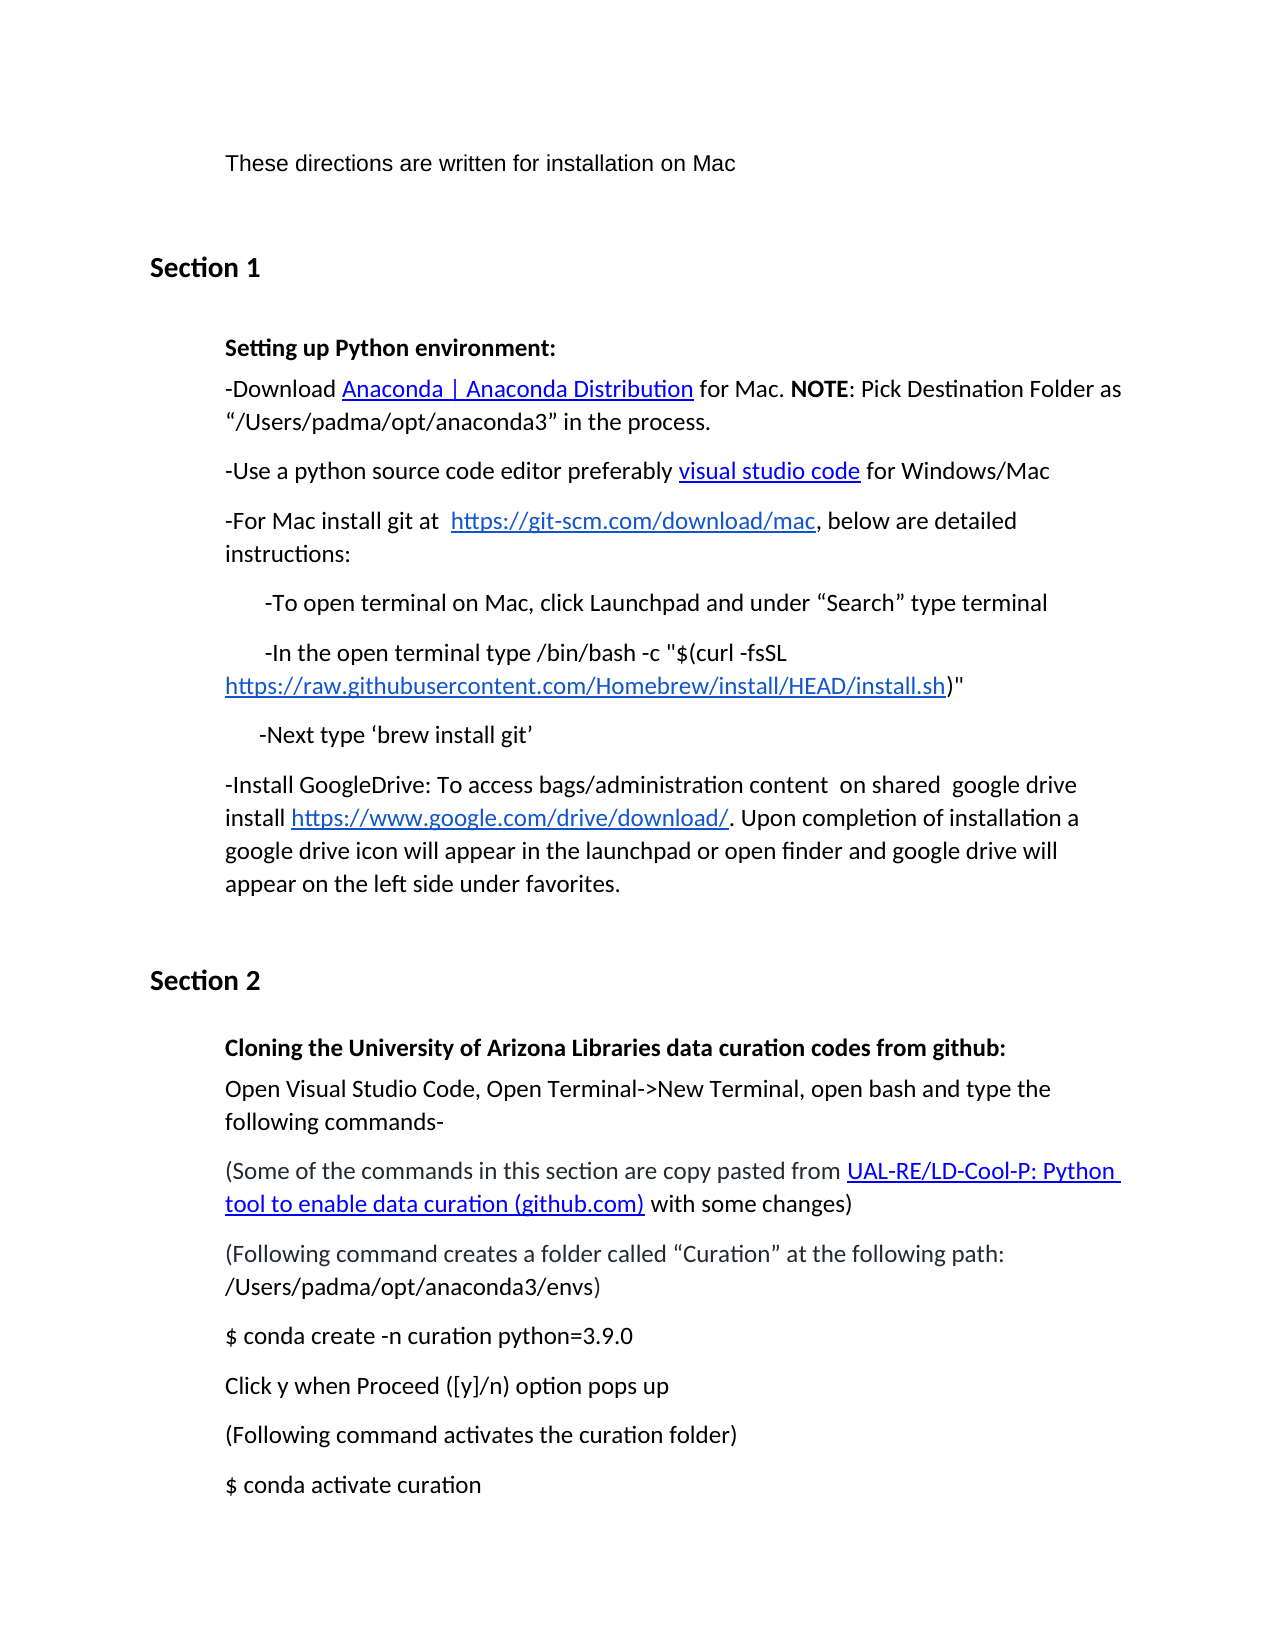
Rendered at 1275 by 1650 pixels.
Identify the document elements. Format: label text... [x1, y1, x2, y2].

text -For Mac install git at https://git-scm.com/download/mac, below are detailed instructions: [225, 505, 1125, 568]
text -In the open terminal type /bin/bash -c "$(curl -fsSL https://raw.githubusercontent.com/Homebrew/install/HEAD/install.sh)" [225, 637, 1125, 701]
text Click y when Proceed ([y]/n) option pops up [225, 1370, 1125, 1401]
text (Some of the commands in this section are copy pasted from UAL-RE/LD-Cool-P: Python tool to enable data curation (github.com) with some changes) [225, 1156, 1125, 1219]
text -Install GoogleDrive: To access bags/administration content on shared google drive install https://www.google.com/drive/download/. Upon completion of installation a google drive icon will appear in the launchpad or open finder and google drive will appear on the left side under favorites. [225, 769, 1125, 898]
text $ conda create -n curation python=3.9.0 [225, 1321, 1125, 1351]
text (Following command creates a folder called “Curation” at the following path: /Users/padma/opt/anaconda3/envs) [225, 1238, 1125, 1301]
text -Use a python source code editor preferably visual studio code for Windows/Mac [225, 456, 1125, 486]
subtitle Cloning the University of Arizona Libraries data curation codes from github: [150, 1032, 1125, 1062]
text $ conda activate curation [225, 1469, 1125, 1500]
text -Download Anaconda | Anaconda Distribution for Mac. NOTE: Pick Destination Folder as “/Users/padma/opt/anaconda3” in the process. [225, 373, 1125, 436]
text (Following command activates the curation folder) [225, 1420, 1125, 1450]
text -Next type ‘brew install git’ [225, 720, 1125, 750]
subtitle Setting up Python environment: [165, 332, 1125, 362]
text Open Visual Studio Code, Open Terminal->New Terminal, open bash and type the following commands- [225, 1073, 1125, 1136]
text These directions are written for installation on Mac [225, 150, 1125, 176]
text -To open terminal on Mac, click Launchpad and under “Search” type terminal [225, 588, 1125, 618]
